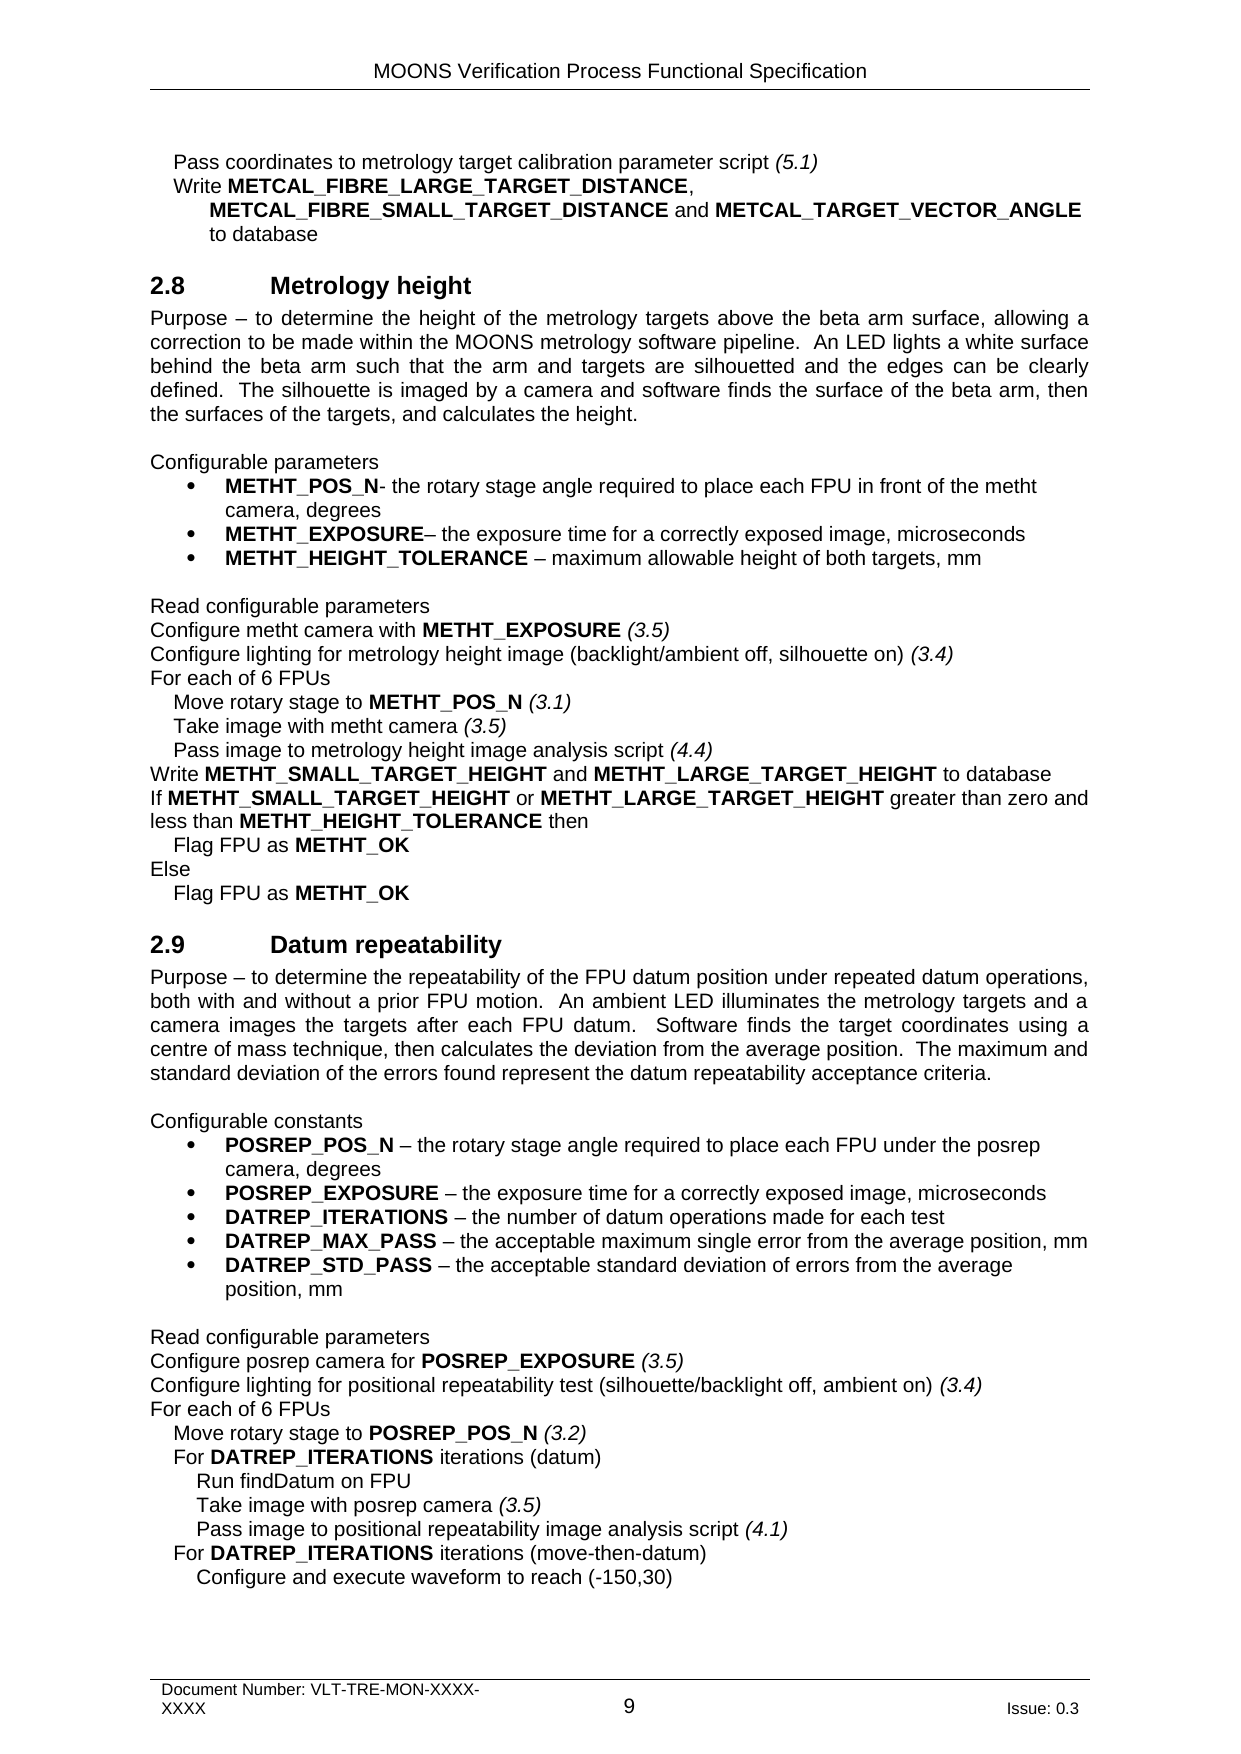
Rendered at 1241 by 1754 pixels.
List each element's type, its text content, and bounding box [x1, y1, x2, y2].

text Configurable constants [150, 1109, 1090, 1133]
text Configure metht camera with METHT_EXPOSURE (3.5) [150, 618, 1090, 642]
text Flag FPU as METHT_OK [150, 881, 1090, 905]
text Configure lighting for positional repeatability test (silhouette/backlight off, ambient on) (3.4) [150, 1373, 1090, 1397]
list METHT_HEIGHT_TOLERANCE – maximum allowable height of both targets, mm [187, 546, 1090, 570]
text Read configurable parameters [150, 594, 1090, 618]
list DATREP_STD_PASS – the acceptable standard deviation of errors from the average position, mm [187, 1253, 1090, 1301]
subtitle Metrology height [150, 271, 1090, 299]
text Purpose – to determine the repeatability of the FPU datum position under repeated datum operations, both with and without a prior FPU motion. An ambient LED illuminates the metrology targets and a camera images the targets after each FPU datum. Software finds the target coordinates using a centre of mass technique, then calculates the deviation from the average position. The maximum and standard deviation of the errors found represent the datum repeatability acceptance criteria. [150, 965, 1090, 1085]
text Purpose – to determine the height of the metrology targets above the beta arm surface, allowing a correction to be made within the MOONS metrology software pipeline. An LED lights a white surface behind the beta arm such that the arm and targets are silhouetted and the edges can be clearly defined. The silhouette is imaged by a camera and software finds the surface of the beta arm, then the surfaces of the targets, and calculates the height. [150, 306, 1090, 426]
text Pass image to metrology height image analysis script (4.4) [150, 737, 1090, 761]
text Configure and execute waveform to reach (-150,30) [150, 1564, 1090, 1588]
list DATREP_MAX_PASS – the acceptable maximum single error from the average position, mm [187, 1229, 1090, 1253]
list METHT_POS_N- the rotary stage angle required to place each FPU in front of the metht camera, degrees [187, 473, 1090, 522]
text Write METCAL_FIBRE_LARGE_TARGET_DISTANCE, METCAL_FIBRE_SMALL_TARGET_DISTANCE and METCAL_TARGET_VECTOR_ANGLE to database [150, 174, 1090, 246]
text For DATREP_ITERATIONS iterations (datum) [150, 1445, 1090, 1469]
text Take image with metht camera (3.5) [150, 713, 1090, 737]
subtitle Datum repeatability [150, 930, 1090, 959]
text For DATREP_ITERATIONS iterations (move-then-datum) [150, 1541, 1090, 1564]
text Pass coordinates to metrology target calibration parameter script (5.1) [150, 150, 1090, 174]
text Configure lighting for metrology height image (backlight/ambient off, silhouette on) (3.4) [150, 642, 1090, 666]
text Move rotary stage to METHT_POS_N (3.1) [150, 689, 1090, 713]
list POSREP_EXPOSURE – the exposure time for a correctly exposed image, microseconds [187, 1181, 1090, 1205]
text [150, 1517, 1090, 1541]
text Configure posrep camera for POSREP_EXPOSURE (3.5) [150, 1349, 1090, 1373]
list METHT_EXPOSURE– the exposure time for a correctly exposed image, microseconds [187, 522, 1090, 546]
text Run findDatum on FPU [150, 1469, 1090, 1493]
list POSREP_POS_N – the rotary stage angle required to place each FPU under the posrep camera, degrees [187, 1133, 1090, 1181]
text For each of 6 FPUs [150, 1397, 1090, 1421]
text Take image with posrep camera (3.5) [150, 1493, 1090, 1517]
text Read configurable parameters [150, 1325, 1090, 1349]
text Flag FPU as METHT_OK [150, 833, 1090, 857]
list DATREP_ITERATIONS – the number of datum operations made for each test [187, 1205, 1090, 1229]
text Write METHT_SMALL_TARGET_HEIGHT and METHT_LARGE_TARGET_HEIGHT to database [150, 761, 1090, 785]
text Configurable parameters [150, 449, 1090, 473]
text For each of 6 FPUs [150, 666, 1090, 689]
text Else [150, 857, 1090, 881]
text If METHT_SMALL_TARGET_HEIGHT or METHT_LARGE_TARGET_HEIGHT greater than zero and less than METHT_HEIGHT_TOLERANCE then [150, 785, 1090, 833]
text Move rotary stage to POSREP_POS_N (3.2) [150, 1421, 1090, 1445]
